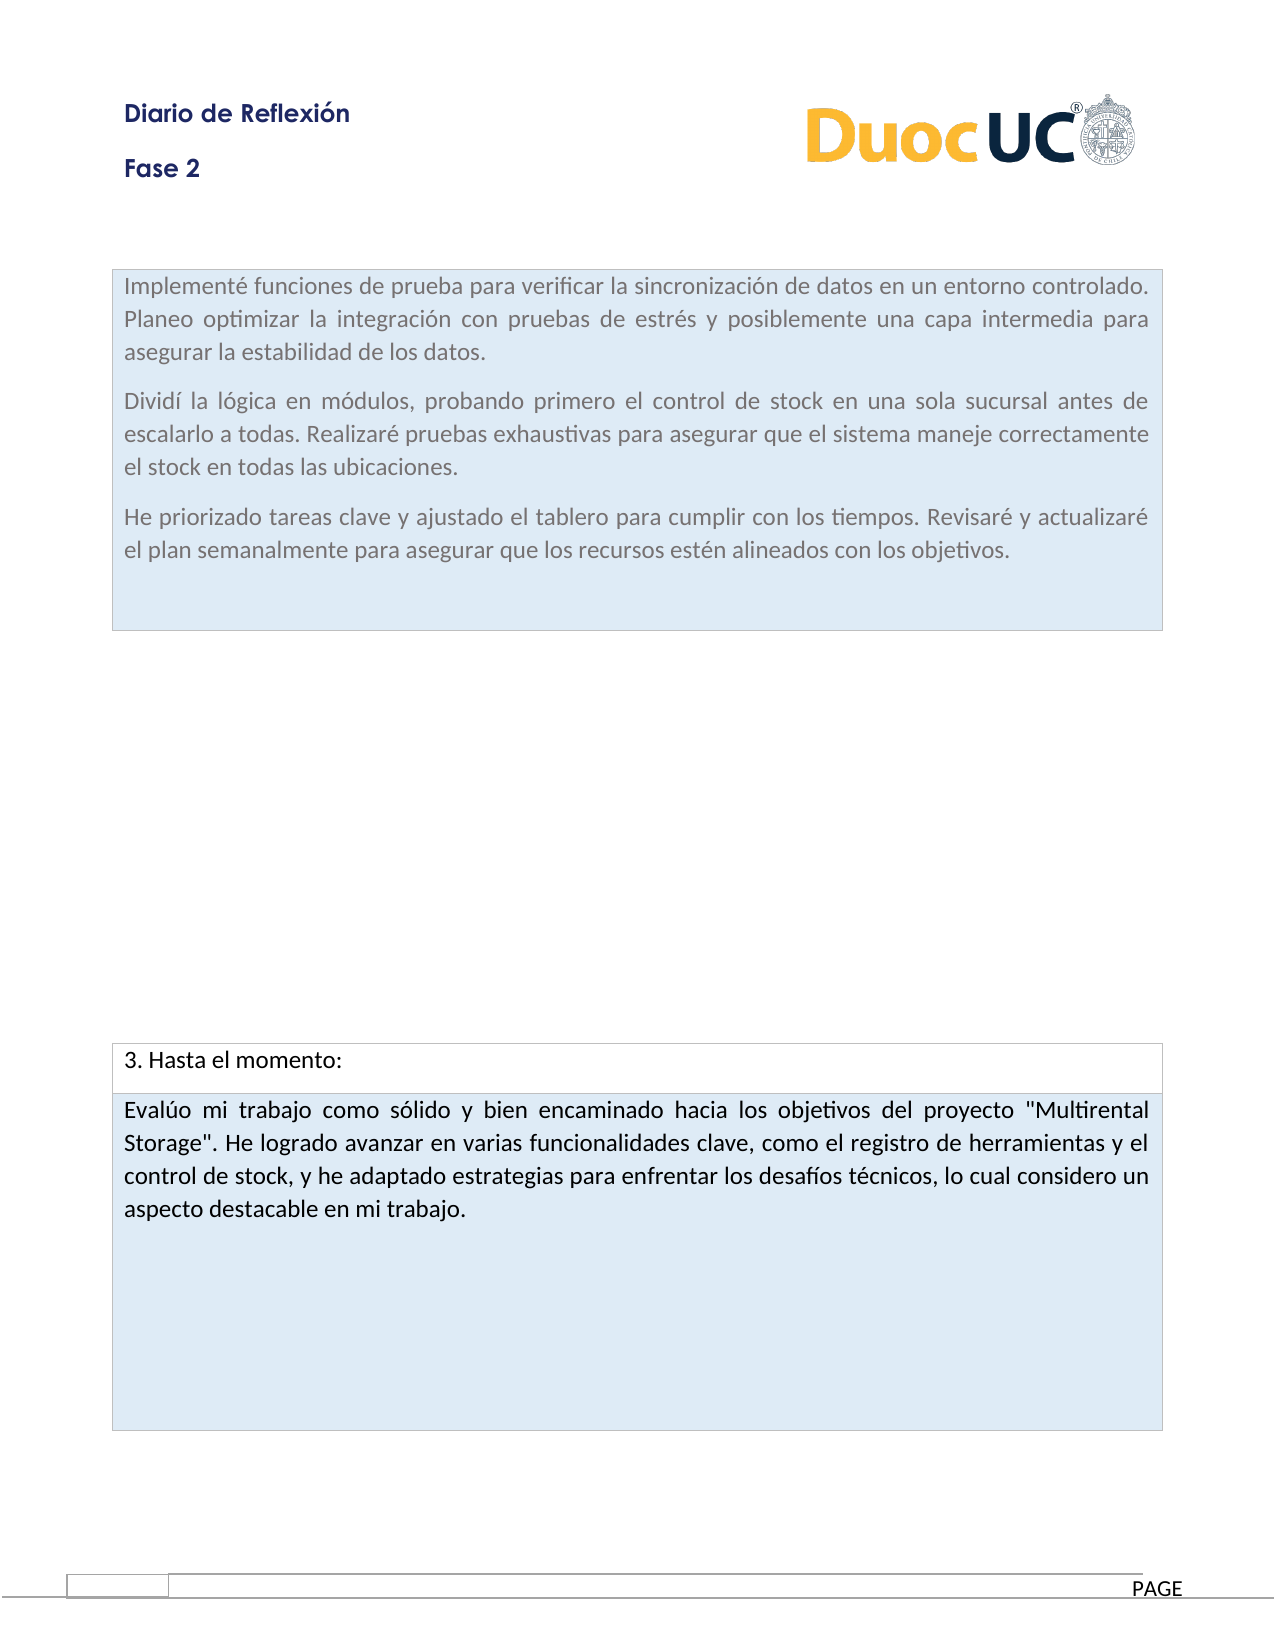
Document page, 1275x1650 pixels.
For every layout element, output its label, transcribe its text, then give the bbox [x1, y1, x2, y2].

picture [807, 94, 1135, 165]
table_header 3. Hasta el momento: [113, 1044, 1162, 1093]
table_cell Evalúo mi trabajo como sólido y bien encaminado hacia los objetivos del proyecto "Multirental Storage". He logrado avanzar en varias funcionalidades clave, como el registro de herramientas y el control de stock, y he adaptado estrategias para enfrentar los desafíos técnicos, lo cual considero un aspecto destacable en mi trabajo. [113, 1094, 1162, 1430]
